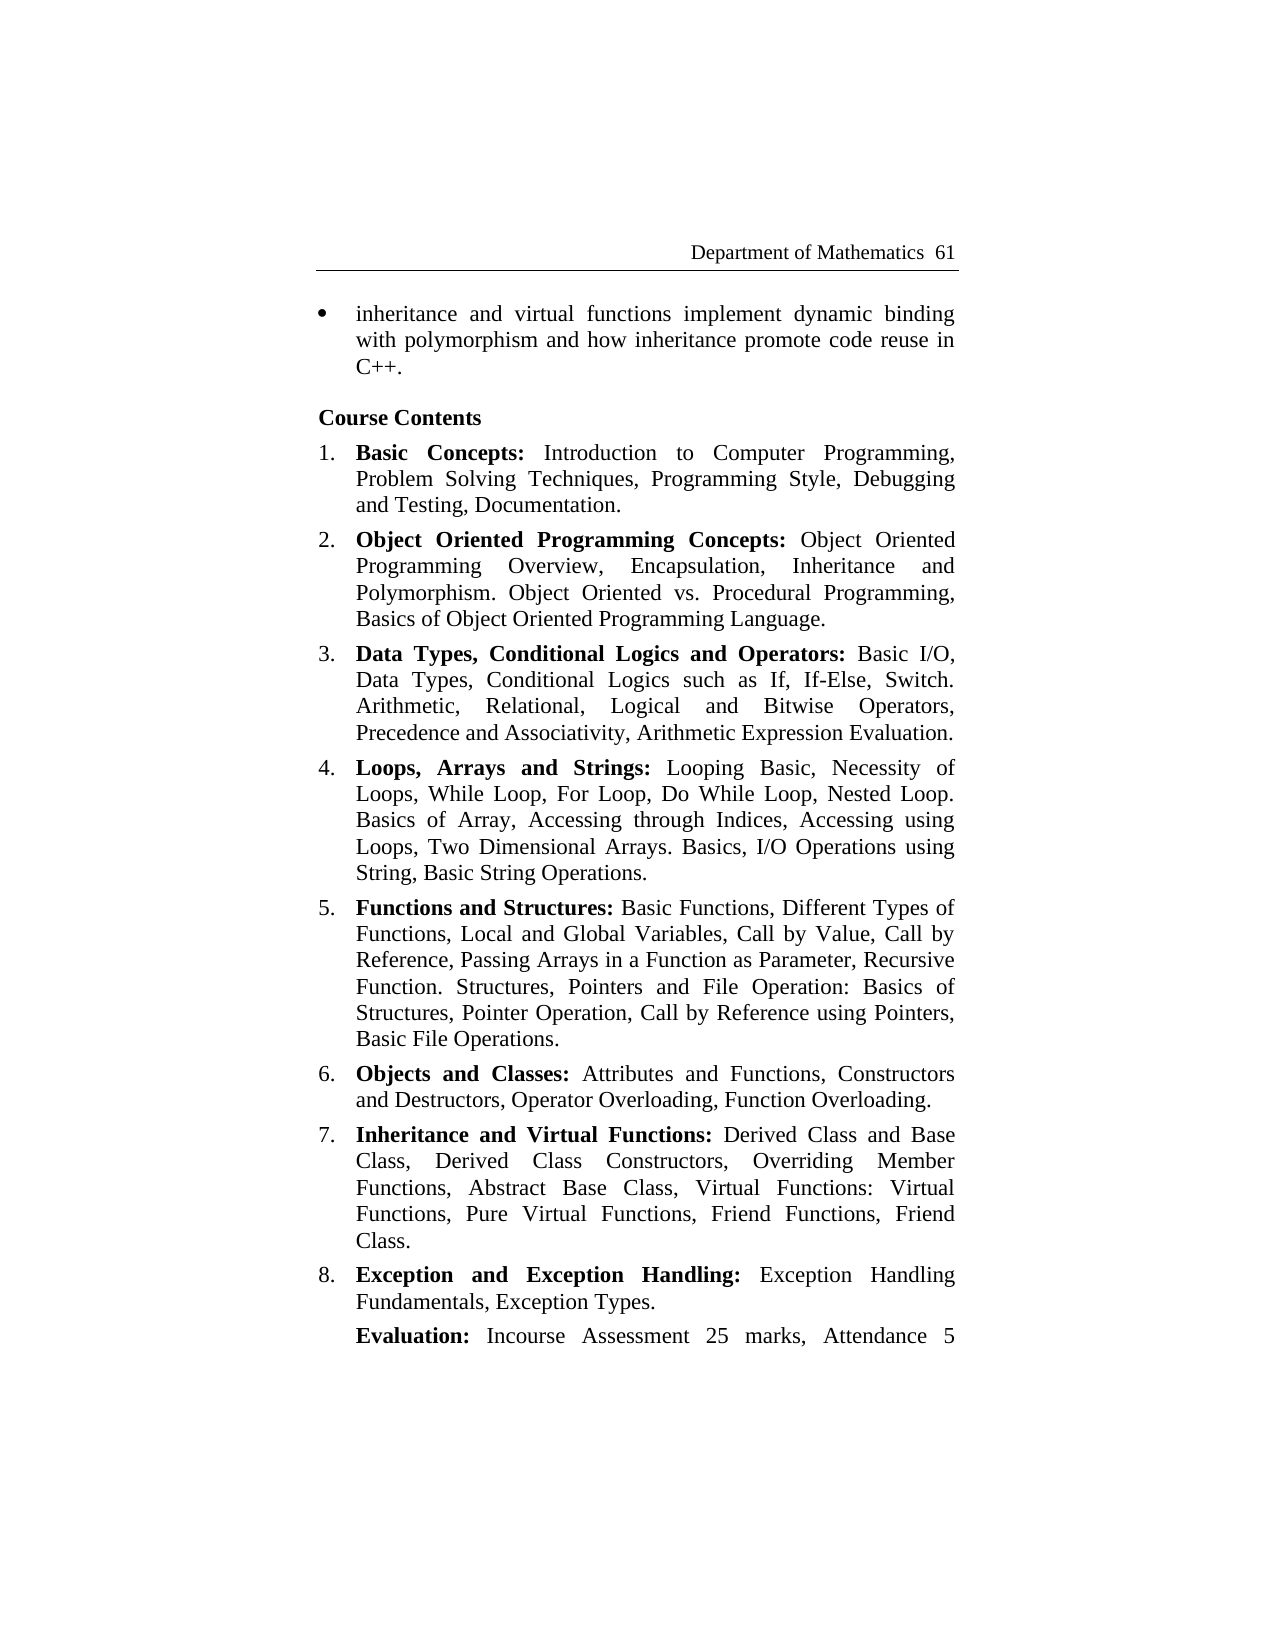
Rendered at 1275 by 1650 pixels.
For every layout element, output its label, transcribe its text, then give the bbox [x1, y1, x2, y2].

list Inheritance and Virtual Functions: Derived Class and Base Class, Derived Class Constructors, Overriding Member Functions, Abstract Base Class, Virtual Functions: Virtual Functions, Pure Virtual Functions, Friend Functions, Friend Class. [318, 1121, 956, 1253]
list Basic Concepts: Introduction to Computer Programming, Problem Solving Techniques, Programming Style, Debugging and Testing, Documentation. [318, 439, 956, 518]
list Exception and Exception Handling: Exception Handling Fundamentals, Exception Types. [318, 1261, 956, 1314]
list Object Oriented Programming Concepts: Object Oriented Programming Overview, Encapsulation, Inheritance and Polymorphism. Object Oriented vs. Procedural Programming, Basics of Object Oriented Programming Language. [318, 526, 956, 632]
list inheritance and virtual functions implement dynamic binding with polymorphism and how inheritance promote code reuse in C++. [318, 300, 956, 379]
list Loops, Arrays and Strings: Looping Basic, Necessity of Loops, While Loop, For Loop, Do While Loop, Nested Loop. Basics of Array, Accessing through Indices, Accessing using Loops, Two Dimensional Arrays. Basics, I/O Operations using String, Basic String Operations. [318, 754, 956, 885]
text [356, 1322, 956, 1349]
list Functions and Structures: Basic Functions, Different Types of Functions, Local and Global Variables, Call by Value, Call by Reference, Passing Arrays in a Function as Parameter, Recursive Function. Structures, Pointers and File Operation: Basics of Structures, Pointer Operation, Call by Reference using Pointers, Basic File Operations. [318, 894, 956, 1052]
list Objects and Classes: Attributes and Functions, Constructors and Destructors, Operator Overloading, Function Overloading. [318, 1060, 956, 1113]
list Data Types, Conditional Logics and Operators: Basic I/O, Data Types, Conditional Logics such as If, If-Else, Switch. Arithmetic, Relational, Logical and Bitwise Operators, Precedence and Associativity, Arithmetic Expression Evaluation. [318, 640, 956, 745]
text Course Contents [318, 404, 956, 430]
